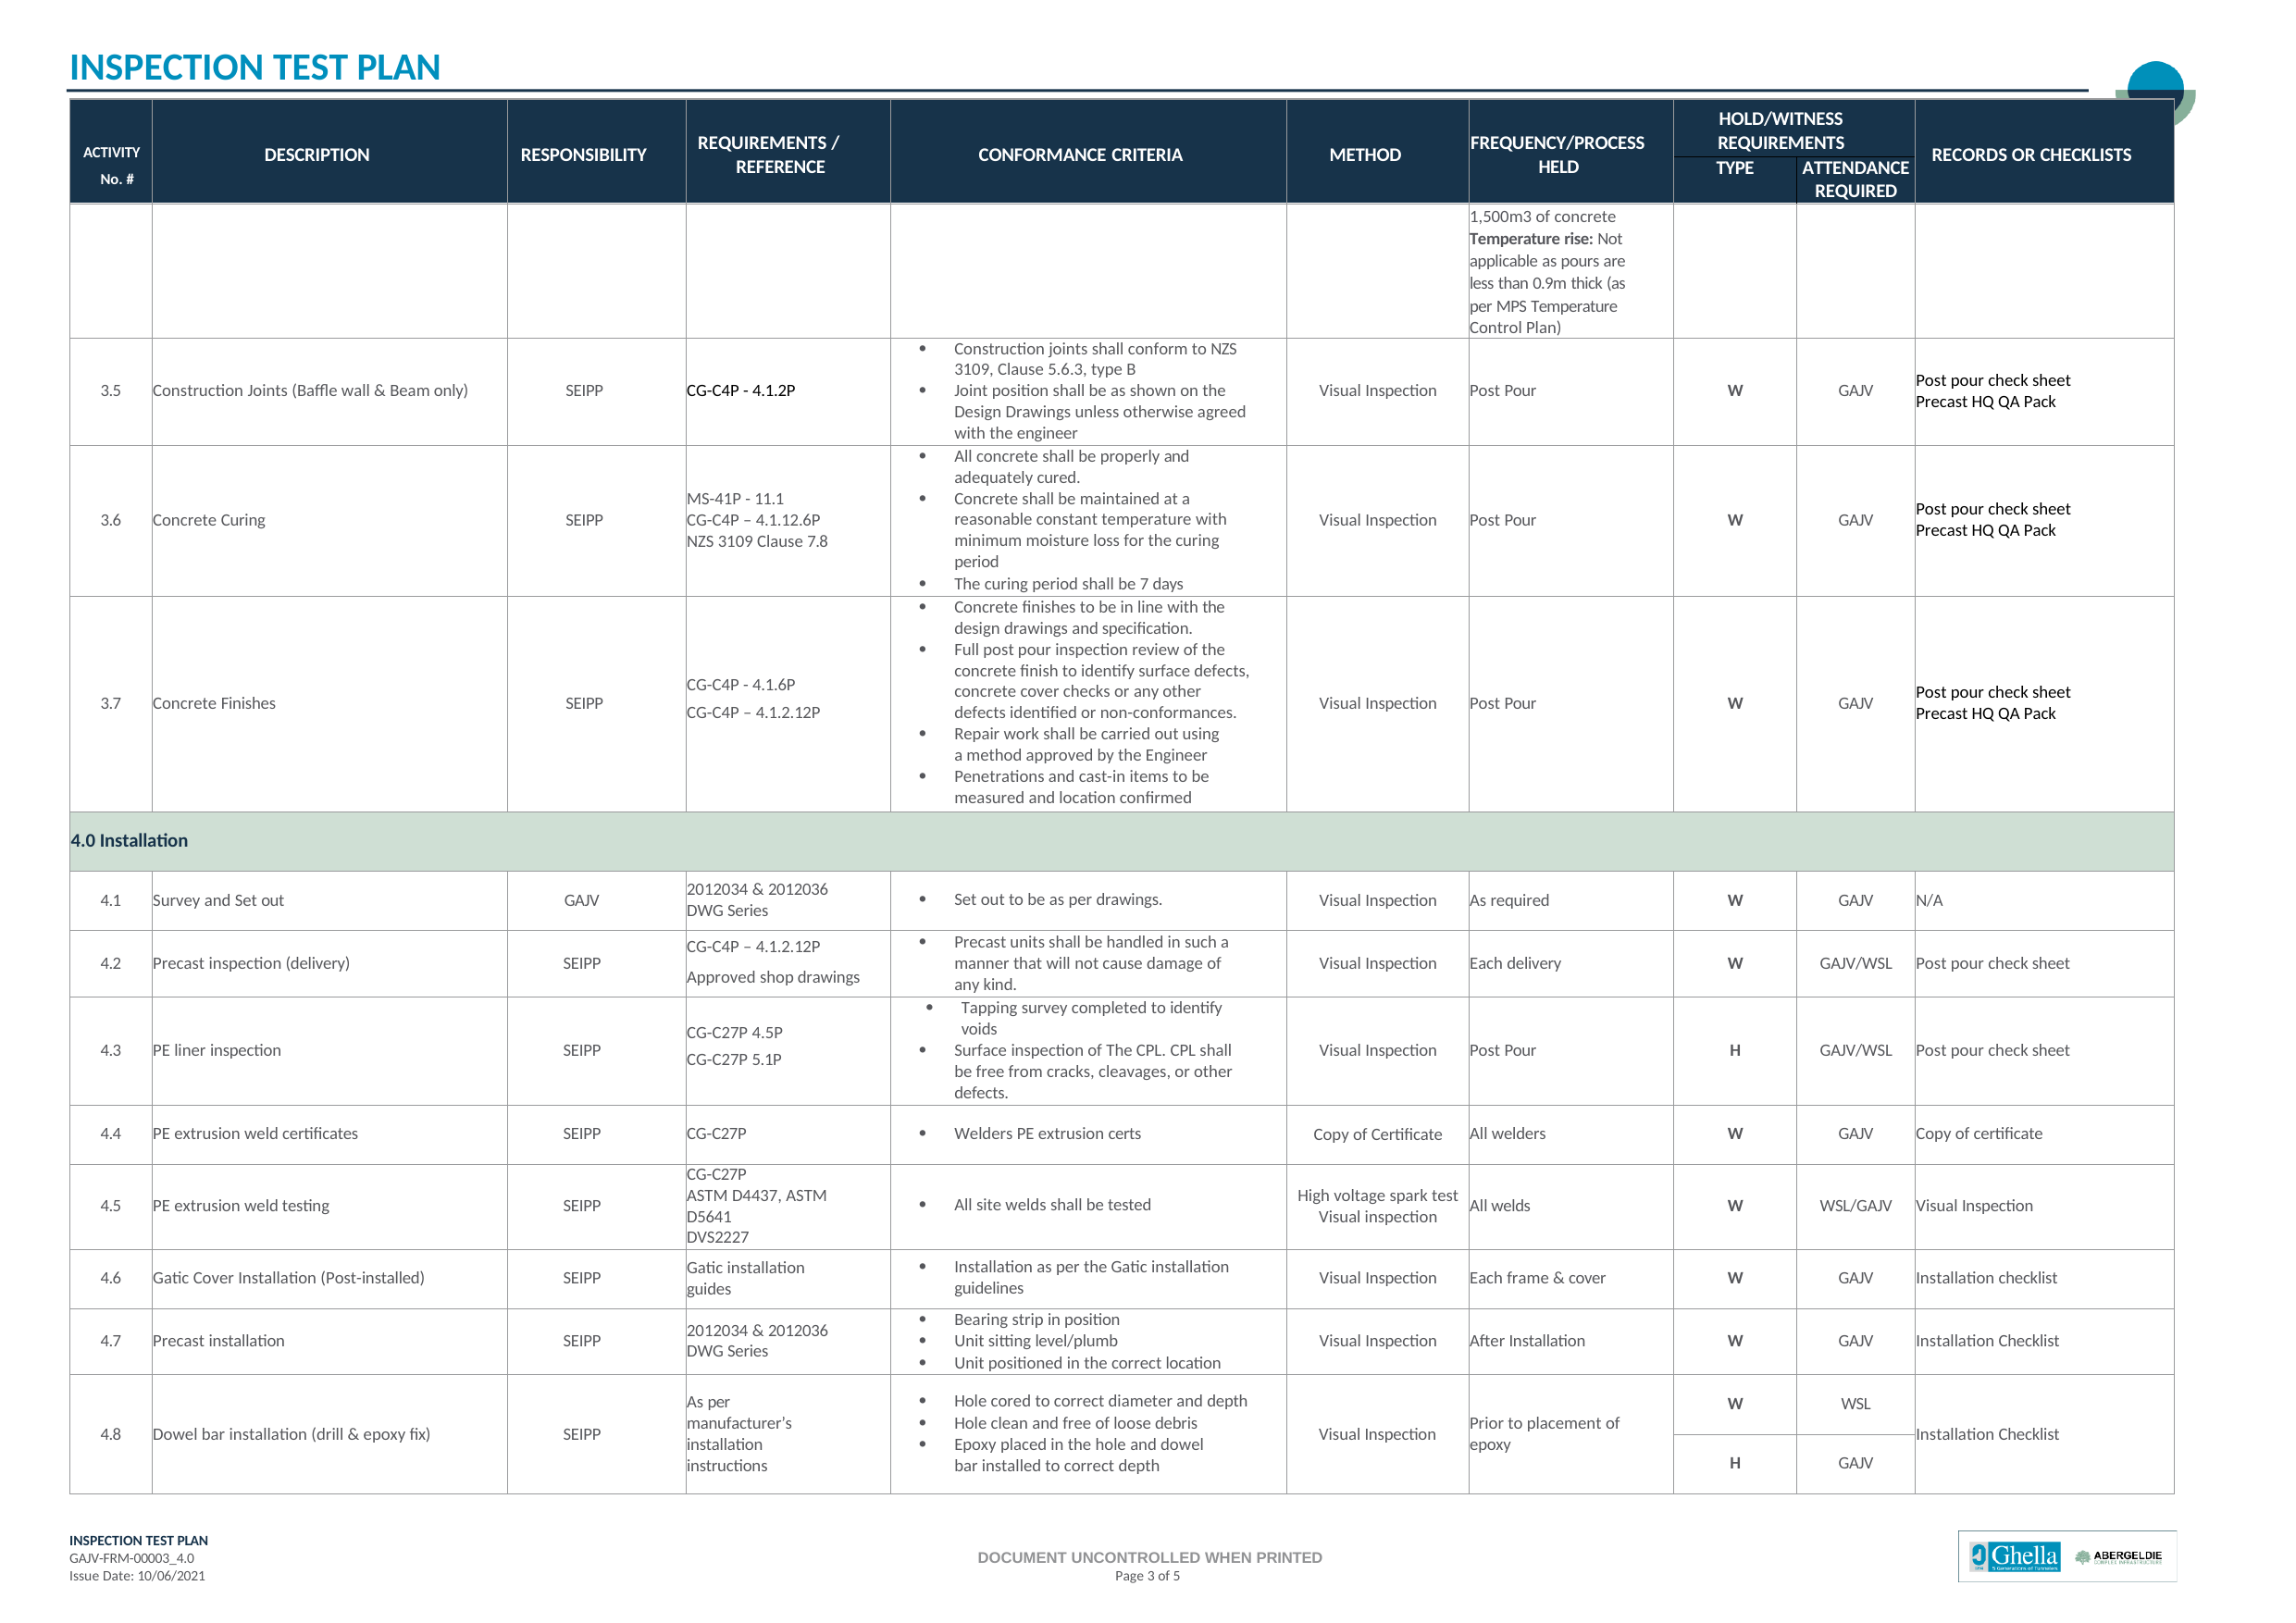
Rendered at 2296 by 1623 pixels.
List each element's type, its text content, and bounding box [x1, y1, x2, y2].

table_cell GAJV [1797, 1106, 1915, 1164]
table_cell SEIPP [508, 339, 686, 445]
table_cell GAJV [1797, 446, 1915, 596]
table_cell 4.7 [70, 1309, 152, 1374]
table_cell GAJV [1797, 1309, 1915, 1374]
table_cell Post Pour [1470, 339, 1673, 445]
table_cell CG-C27P [687, 1106, 890, 1164]
table_cell SEIPP [508, 446, 686, 596]
table_cell Visual Inspection [1287, 872, 1469, 930]
table_cell Visual Inspection [1287, 1375, 1469, 1493]
table_cell CG-C4P – 4.1.2.12P Approved shop drawings [687, 931, 890, 997]
table_cell CG-C27P 4.5P CG-C27P 5.1P [687, 997, 890, 1105]
table_cell WSL/GAJV [1797, 1165, 1915, 1248]
table_cell Each frame & cover [1470, 1250, 1673, 1308]
table_cell PE extrusion weld testing [153, 1165, 507, 1248]
table_cell All welders [1470, 1106, 1673, 1164]
table_cell Construction Joints (Baffle wall & Beam only) [153, 339, 507, 445]
table_cell W [1674, 1250, 1796, 1308]
table_cell Prior to placement of epoxy [1470, 1375, 1673, 1493]
table_cell Post Pour [1470, 997, 1673, 1105]
table_cell Post Pour [1470, 597, 1673, 812]
table_cell [1287, 204, 1469, 337]
table_cell W [1674, 1375, 1796, 1434]
table_cell High voltage spark test Visual inspection [1287, 1165, 1469, 1248]
table_header HOLD/WITNESS REQUIREMENTS [1674, 100, 1915, 156]
table_cell SEIPP [508, 1165, 686, 1248]
table_cell Precast inspection (delivery) [153, 931, 507, 997]
table_cell Post pour check sheet [1916, 997, 2174, 1105]
table_cell Concrete Finishes [153, 597, 507, 812]
table_cell [70, 204, 152, 337]
table_cell W [1674, 1165, 1796, 1248]
table_cell Visual Inspection [1287, 931, 1469, 997]
table_cell 3.6 [70, 446, 152, 596]
table_cell CG-C4P - 4.1.6P CG-C4P – 4.1.2.12P [687, 597, 890, 812]
table_cell SEIPP [508, 1250, 686, 1308]
table_cell 4.8 [70, 1375, 152, 1493]
table_cell All concrete shall be properly and adequately cured. Concrete shall be maintained at a reasonable constant temperature with minimum moisture loss for the curing period The curing period shall be 7 days [891, 446, 1286, 596]
table_cell 3.5 [70, 339, 152, 445]
table_cell Post pour check sheet Precast HQ QA Pack [1916, 339, 2174, 445]
table_header REQUIREMENTS / REFERENCE [687, 100, 890, 203]
table_cell 3.7 [70, 597, 152, 812]
table_cell MS-41P - 11.1 CG-C4P – 4.1.12.6P NZS 3109 Clause 7.8 [687, 446, 890, 596]
table_header ACTIVITY No. # [70, 100, 152, 203]
table_cell Copy of Certificate [1287, 1106, 1469, 1164]
table_cell 2012034 & 2012036 DWG Series [687, 1309, 890, 1374]
table_cell Precast installation [153, 1309, 507, 1374]
table_cell GAJV [1797, 339, 1915, 445]
table_cell Survey and Set out [153, 872, 507, 930]
table_cell Post pour check sheet Precast HQ QA Pack [1916, 597, 2174, 812]
table_header DESCRIPTION [153, 100, 507, 203]
table_cell 4.5 [70, 1165, 152, 1248]
table_cell Hole cored to correct diameter and depth Hole clean and free of loose debris Epoxy placed in the hole and dowel bar installed to correct depth [891, 1375, 1286, 1493]
table_cell SEIPP [508, 1309, 686, 1374]
picture [1958, 1530, 2178, 1582]
table_cell N/A [1916, 872, 2174, 930]
table_cell SEIPP [508, 997, 686, 1105]
table_cell Construction joints shall conform to NZS 3109, Clause 5.6.3, type B Joint position shall be as shown on the Design Drawings unless otherwise agreed with the engineer [891, 339, 1286, 445]
table_header CONFORMANCE CRITERIA [891, 100, 1286, 203]
table_cell After Installation [1470, 1309, 1673, 1374]
table_cell [508, 204, 686, 337]
table_cell Installation as per the Gatic installation guidelines [891, 1250, 1286, 1308]
table_cell 1,500m3 of concrete Temperature rise: Not applicable as pours are less than 0.9m thick (as per MPS Temperature Control Plan) [1470, 204, 1673, 337]
table_cell PE liner inspection [153, 997, 507, 1105]
table_cell TYPE [1674, 157, 1796, 203]
table_cell W [1674, 339, 1796, 445]
table_cell All site welds shall be tested [891, 1165, 1286, 1248]
table_cell Precast units shall be handled in such a manner that will not cause damage of any kind. [891, 931, 1286, 997]
table_cell SEIPP [508, 931, 686, 997]
table_cell Post pour check sheet Precast HQ QA Pack [1916, 446, 2174, 596]
table_cell Tapping survey completed to identify voids Surface inspection of The CPL. CPL shall be free from cracks, cleavages, or other defects. [891, 997, 1286, 1105]
table_cell Visual Inspection [1287, 1309, 1469, 1374]
table_cell GAJV/WSL [1797, 931, 1915, 997]
table_cell Visual Inspection [1287, 597, 1469, 812]
table_cell W [1674, 597, 1796, 812]
table_cell ATTENDANCE REQUIRED [1797, 157, 1915, 203]
table_cell SEIPP [508, 1375, 686, 1493]
table_cell SEIPP [508, 597, 686, 812]
table_cell Welders PE extrusion certs [891, 1106, 1286, 1164]
table_cell 4.3 [70, 997, 152, 1105]
table_cell Visual Inspection [1916, 1165, 2174, 1248]
table_cell Visual Inspection [1287, 997, 1469, 1105]
table_cell W [1674, 872, 1796, 930]
table_cell Gatic Cover Installation (Post-installed) [153, 1250, 507, 1308]
table_cell [153, 204, 507, 337]
table_cell As per manufacturer’s installation instructions [687, 1375, 890, 1493]
table_cell 4.1 [70, 872, 152, 930]
table_cell GAJV [1797, 597, 1915, 812]
table_cell Concrete finishes to be in line with the design drawings and specification. Full post pour inspection review of the concrete finish to identify surface defects, concrete cover checks or any other defects identified or non-conformances. Repair work shall be carried out using a method approved by the Engineer Penetrations and cast-in items to be measured and location confirmed [891, 597, 1286, 812]
table_cell CG-C4P - 4.1.2P [687, 339, 890, 445]
table_cell [891, 204, 1286, 337]
table_cell Installation checklist [1916, 1250, 2174, 1308]
table_cell H [1674, 997, 1796, 1105]
table_cell W [1674, 1309, 1796, 1374]
table_cell Post pour check sheet [1916, 931, 2174, 997]
table_cell Installation Checklist [1916, 1375, 2174, 1493]
table_cell [1797, 204, 1915, 337]
table_cell 4.0 Installation [70, 812, 2174, 871]
table_cell Each delivery [1470, 931, 1673, 997]
table_cell [687, 204, 890, 337]
table_cell 4.4 [70, 1106, 152, 1164]
table_cell H [1674, 1435, 1796, 1493]
table_cell [1674, 204, 1796, 337]
table_header RECORDS OR CHECKLISTS [1916, 100, 2174, 203]
table_cell Copy of certificate [1916, 1106, 2174, 1164]
table_cell Set out to be as per drawings. [891, 872, 1286, 930]
table_cell 4.6 [70, 1250, 152, 1308]
table_cell GAJV [1797, 872, 1915, 930]
table_cell [1916, 204, 2174, 337]
table_cell Installation Checklist [1916, 1309, 2174, 1374]
table_header METHOD [1287, 100, 1469, 203]
table_cell GAJV [508, 872, 686, 930]
table_cell Visual Inspection [1287, 446, 1469, 596]
table_cell GAJV/WSL [1797, 997, 1915, 1105]
table_cell CG-C27P ASTM D4437, ASTM D5641 DVS2227 [687, 1165, 890, 1248]
table_cell WSL [1797, 1375, 1915, 1434]
table_cell W [1674, 931, 1796, 997]
table_cell 4.2 [70, 931, 152, 997]
table_cell GAJV [1797, 1250, 1915, 1308]
table_cell SEIPP [508, 1106, 686, 1164]
table_cell As required [1470, 872, 1673, 930]
table_cell Visual Inspection [1287, 1250, 1469, 1308]
table_header FREQUENCY/PROCESS HELD [1470, 100, 1673, 203]
table_cell PE extrusion weld certificates [153, 1106, 507, 1164]
table_cell Dowel bar installation (drill & epoxy fix) [153, 1375, 507, 1493]
table_cell 2012034 & 2012036 DWG Series [687, 872, 890, 930]
table_cell W [1674, 1106, 1796, 1164]
table_cell Concrete Curing [153, 446, 507, 596]
table_cell GAJV [1797, 1435, 1915, 1493]
table_cell All welds [1470, 1165, 1673, 1248]
table_header RESPONSIBILITY [508, 100, 686, 203]
table_cell Post Pour [1470, 446, 1673, 596]
table_cell Visual Inspection [1287, 339, 1469, 445]
table_cell W [1674, 446, 1796, 596]
table_cell Gatic installation guides [687, 1250, 890, 1308]
picture [2115, 61, 2196, 130]
table_cell Bearing strip in position Unit sitting level/plumb Unit positioned in the correct location [891, 1309, 1286, 1374]
